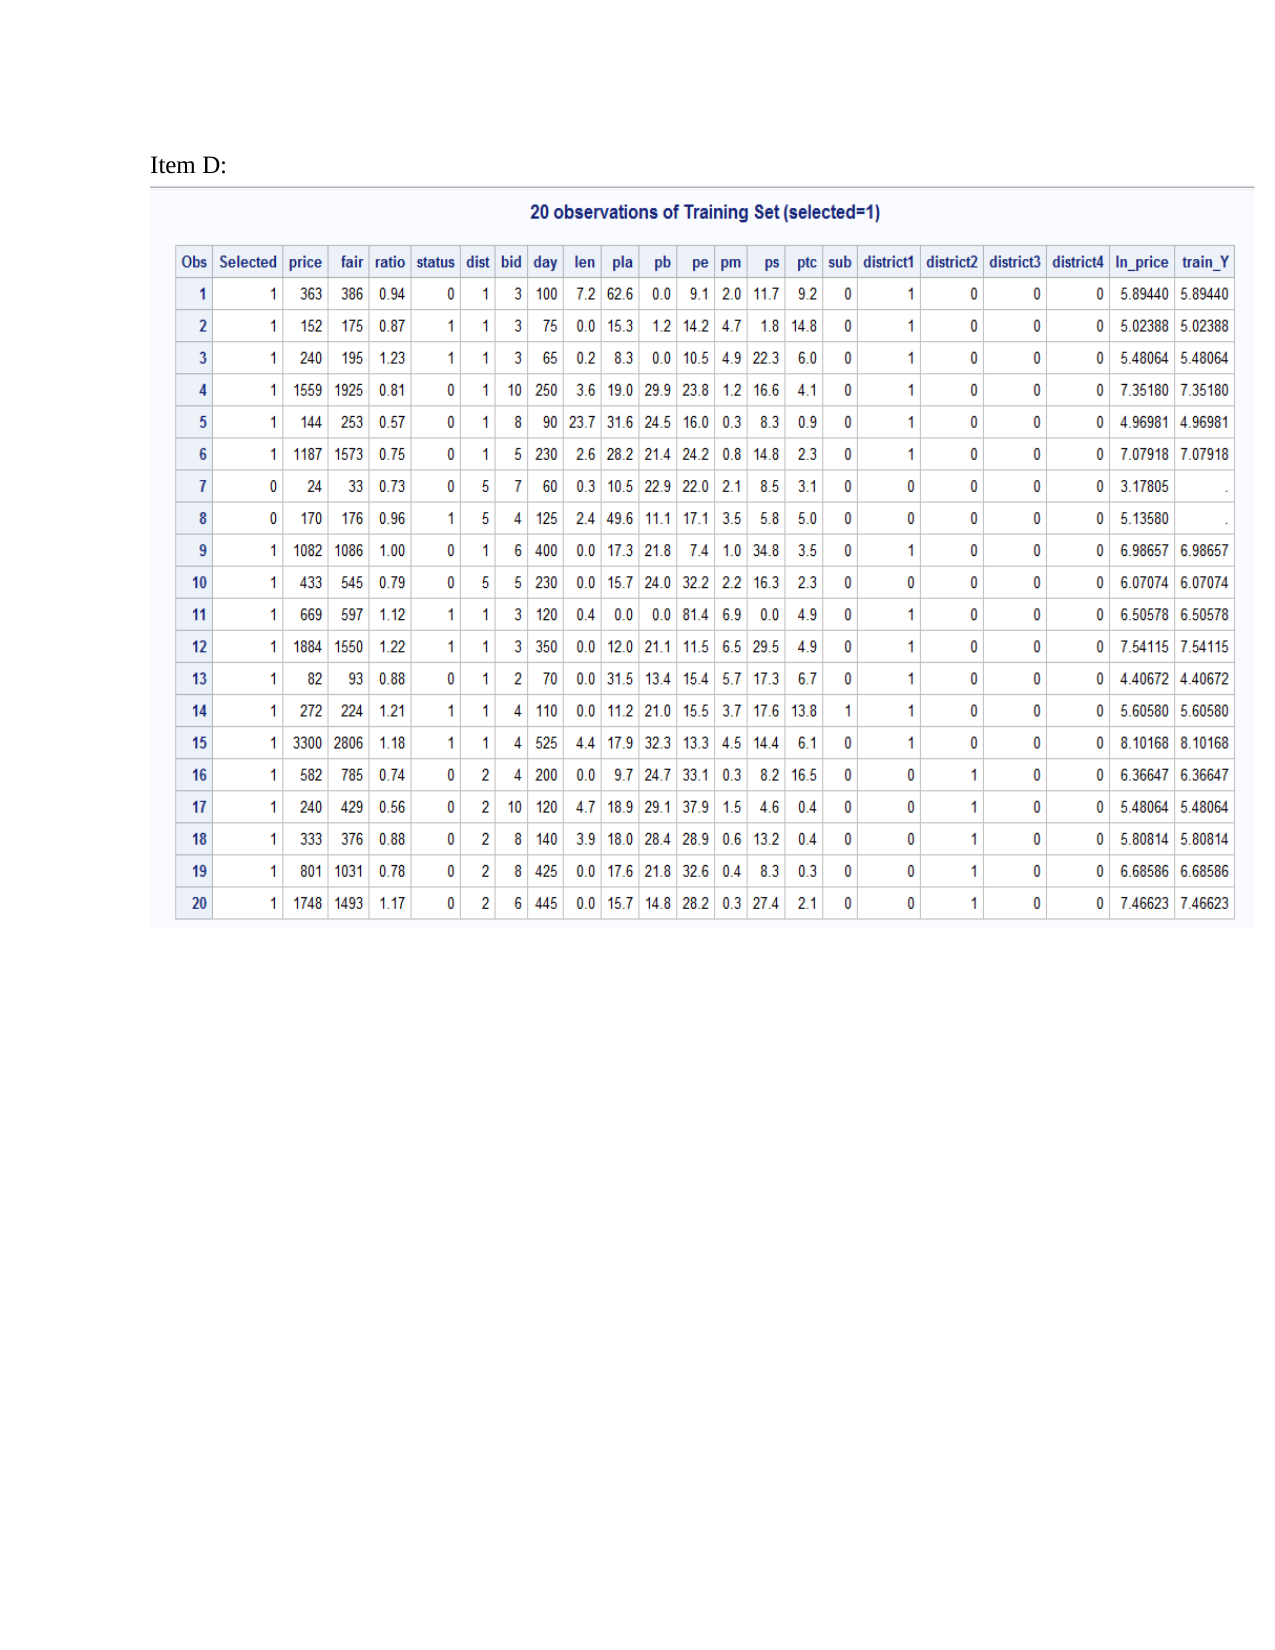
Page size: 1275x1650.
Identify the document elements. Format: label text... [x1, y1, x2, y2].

picture [150, 183, 1255, 928]
text Item D: [150, 150, 1125, 179]
